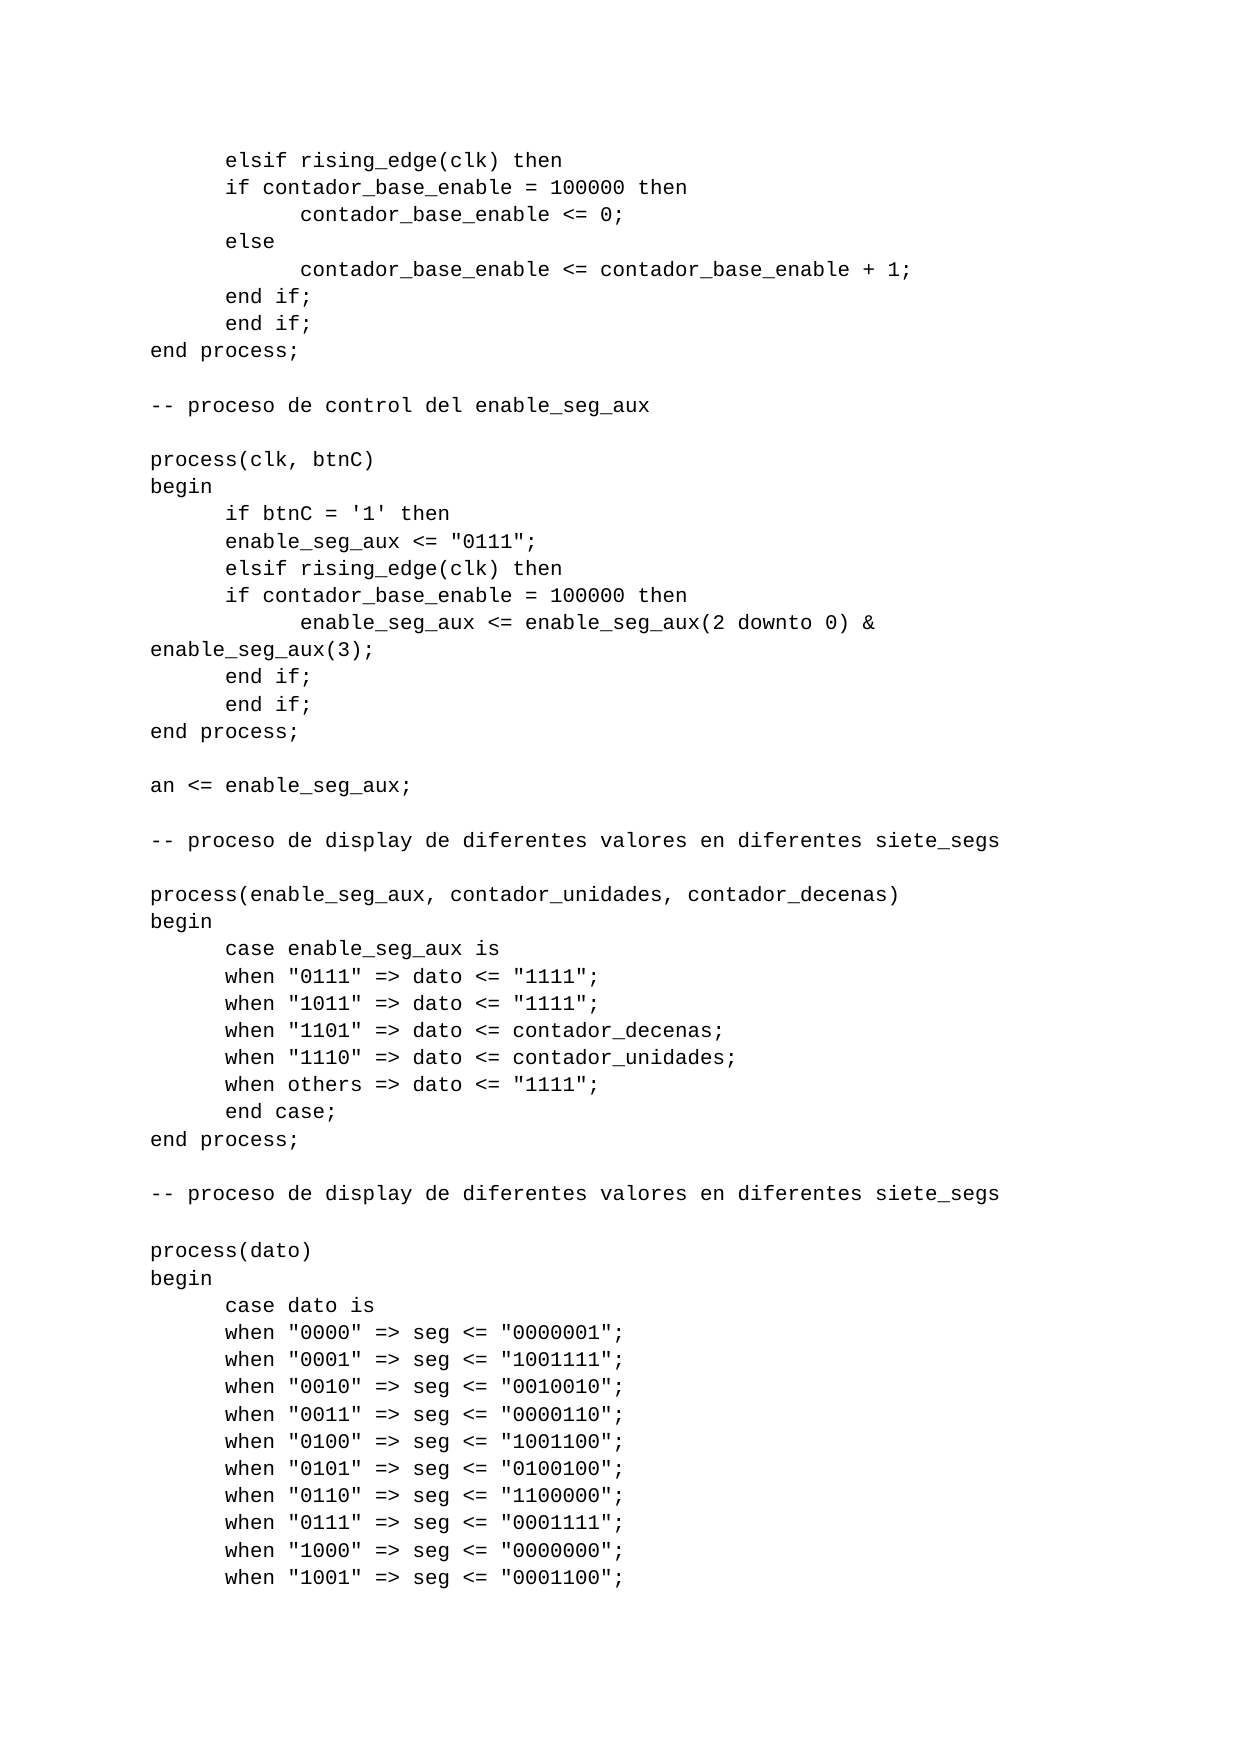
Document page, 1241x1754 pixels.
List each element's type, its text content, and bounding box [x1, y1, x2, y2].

text when "1000" => seg <= "0000000"; [150, 1539, 1090, 1563]
text if contador_base_enable = 100000 then [150, 585, 1090, 609]
text else [150, 232, 1090, 255]
text case enable_seg_aux is [150, 938, 1090, 962]
text -- proceso de control del enable_seg_aux [150, 395, 1090, 418]
text when others => dato <= "1111"; [150, 1074, 1090, 1098]
text enable_seg_aux <= enable_seg_aux(2 downto 0) & enable_seg_aux(3); [150, 612, 1090, 663]
text end process; [150, 340, 1090, 364]
text when "0010" => seg <= "0010010"; [150, 1376, 1090, 1400]
text -- proceso de display de diferentes valores en diferentes siete_segs [150, 830, 1090, 853]
text elsif rising_edge(clk) then [150, 558, 1090, 581]
text -- proceso de display de diferentes valores en diferentes siete_segs [150, 1183, 1090, 1207]
text contador_base_enable <= 0; [150, 204, 1090, 228]
text when "0001" => seg <= "1001111"; [150, 1349, 1090, 1373]
text case dato is [150, 1295, 1090, 1318]
text when "0111" => dato <= "1111"; [150, 966, 1090, 989]
text process(clk, btnC) [150, 449, 1090, 473]
text when "1101" => dato <= contador_decenas; [150, 1020, 1090, 1044]
text when "0101" => seg <= "0100100"; [150, 1458, 1090, 1482]
text end if; [150, 667, 1090, 690]
text enable_seg_aux <= "0111"; [150, 531, 1090, 554]
text end process; [150, 1129, 1090, 1152]
text process(enable_seg_aux, contador_unidades, contador_decenas) [150, 884, 1090, 908]
text when "1110" => dato <= contador_unidades; [150, 1047, 1090, 1071]
text end case; [150, 1102, 1090, 1125]
text begin [150, 476, 1090, 500]
text when "1001" => seg <= "0001100"; [150, 1567, 1090, 1590]
text when "0110" => seg <= "1100000"; [150, 1485, 1090, 1509]
text when "0100" => seg <= "1001100"; [150, 1431, 1090, 1454]
text contador_base_enable <= contador_base_enable + 1; [150, 259, 1090, 282]
text end process; [150, 721, 1090, 744]
text when "0000" => seg <= "0000001"; [150, 1322, 1090, 1346]
text end if; [150, 313, 1090, 337]
text if btnC = '1' then [150, 503, 1090, 527]
text an <= enable_seg_aux; [150, 775, 1090, 799]
text process(dato) [150, 1241, 1090, 1264]
text elsif rising_edge(clk) then [150, 150, 1090, 174]
text begin [150, 1268, 1090, 1291]
text when "0111" => seg <= "0001111"; [150, 1512, 1090, 1536]
text begin [150, 911, 1090, 935]
text if contador_base_enable = 100000 then [150, 177, 1090, 201]
text end if; [150, 286, 1090, 309]
text when "0011" => seg <= "0000110"; [150, 1404, 1090, 1427]
text when "1011" => dato <= "1111"; [150, 993, 1090, 1016]
text end if; [150, 694, 1090, 717]
